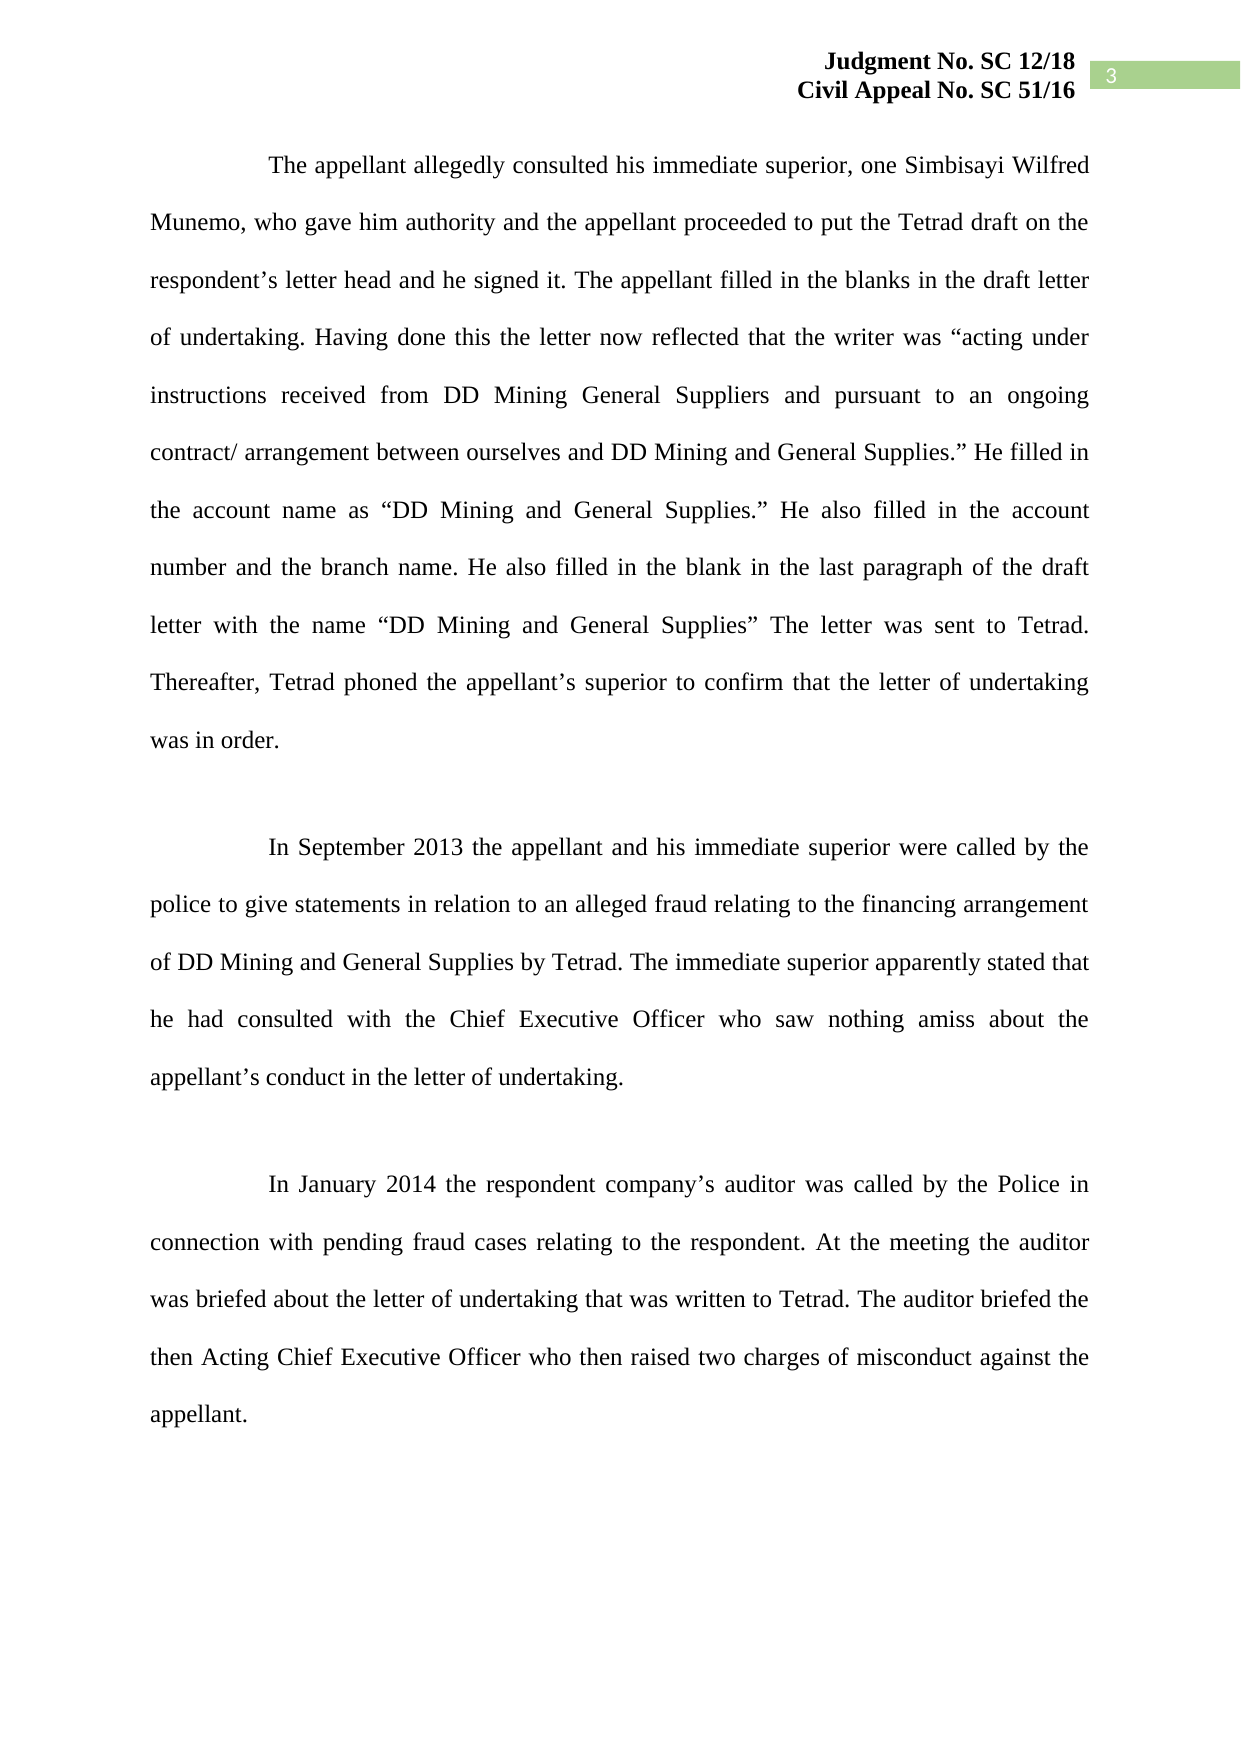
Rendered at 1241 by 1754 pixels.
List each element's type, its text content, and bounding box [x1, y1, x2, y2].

text The appellant allegedly consulted his immediate superior, one Simbisayi Wilfred Munemo, who gave him authority and the appellant proceeded to put the Tetrad draft on the respondent’s letter head and he signed it. The appellant filled in the blanks in the draft letter of undertaking. Having done this the letter now reflected that the writer was “acting under instructions received from DD Mining General Suppliers and pursuant to an ongoing contract/ arrangement between ourselves and DD Mining and General Supplies.” He filled in the account name as “DD Mining and General Supplies.” He also filled in the account number and the branch name. He also filled in the blank in the last paragraph of the draft letter with the name “DD Mining and General Supplies” The letter was sent to Tetrad. Thereafter, Tetrad phoned the appellant’s superior to confirm that the letter of undertaking was in order. [150, 150, 1090, 754]
text In January 2014 the respondent company’s auditor was called by the Police in connection with pending fraud cases relating to the respondent. At the meeting the auditor was briefed about the letter of undertaking that was written to Tetrad. The auditor briefed the then Acting Chief Executive Officer who then raised two charges of misconduct against the appellant. [150, 1169, 1090, 1428]
text In September 2013 the appellant and his immediate superior were called by the police to give statements in relation to an alleged fraud relating to the financing arrangement of DD Mining and General Supplies by Tetrad. The immediate superior apparently stated that he had consulted with the Chief Executive Officer who saw nothing amiss about the appellant’s conduct in the letter of undertaking. [150, 832, 1090, 1091]
